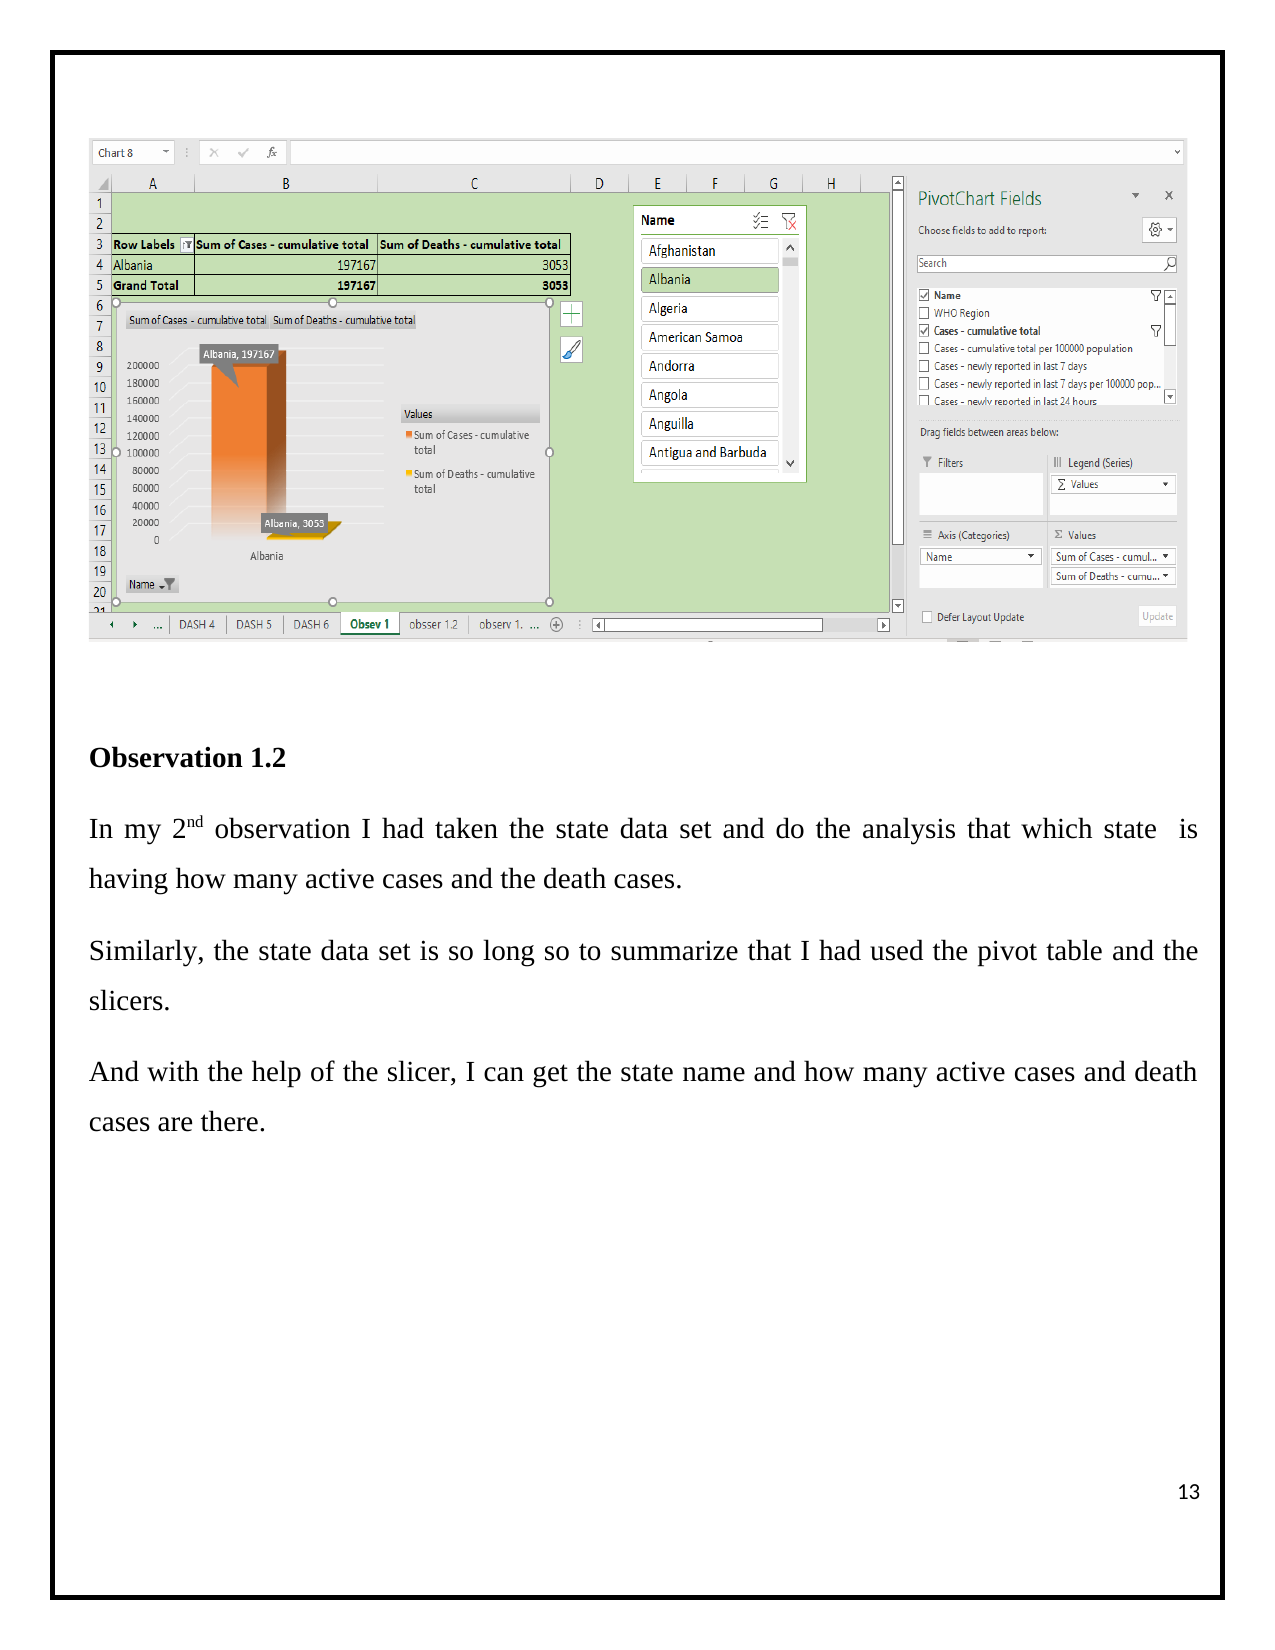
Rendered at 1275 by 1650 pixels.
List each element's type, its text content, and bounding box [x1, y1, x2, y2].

text Observation 1.2 [89, 740, 1200, 774]
text Similarly, the state data set is so long so to summarize that I had used the pivot table and the slicers. [89, 933, 1200, 1017]
picture [88, 138, 1188, 642]
text In my 2nd observation I had taken the state data set and do the analysis that which state is having how many active cases and the death cases. [89, 811, 1200, 895]
text And with the help of the slicer, I can get the state name and how many active cases and death cases are there. [89, 1054, 1200, 1138]
